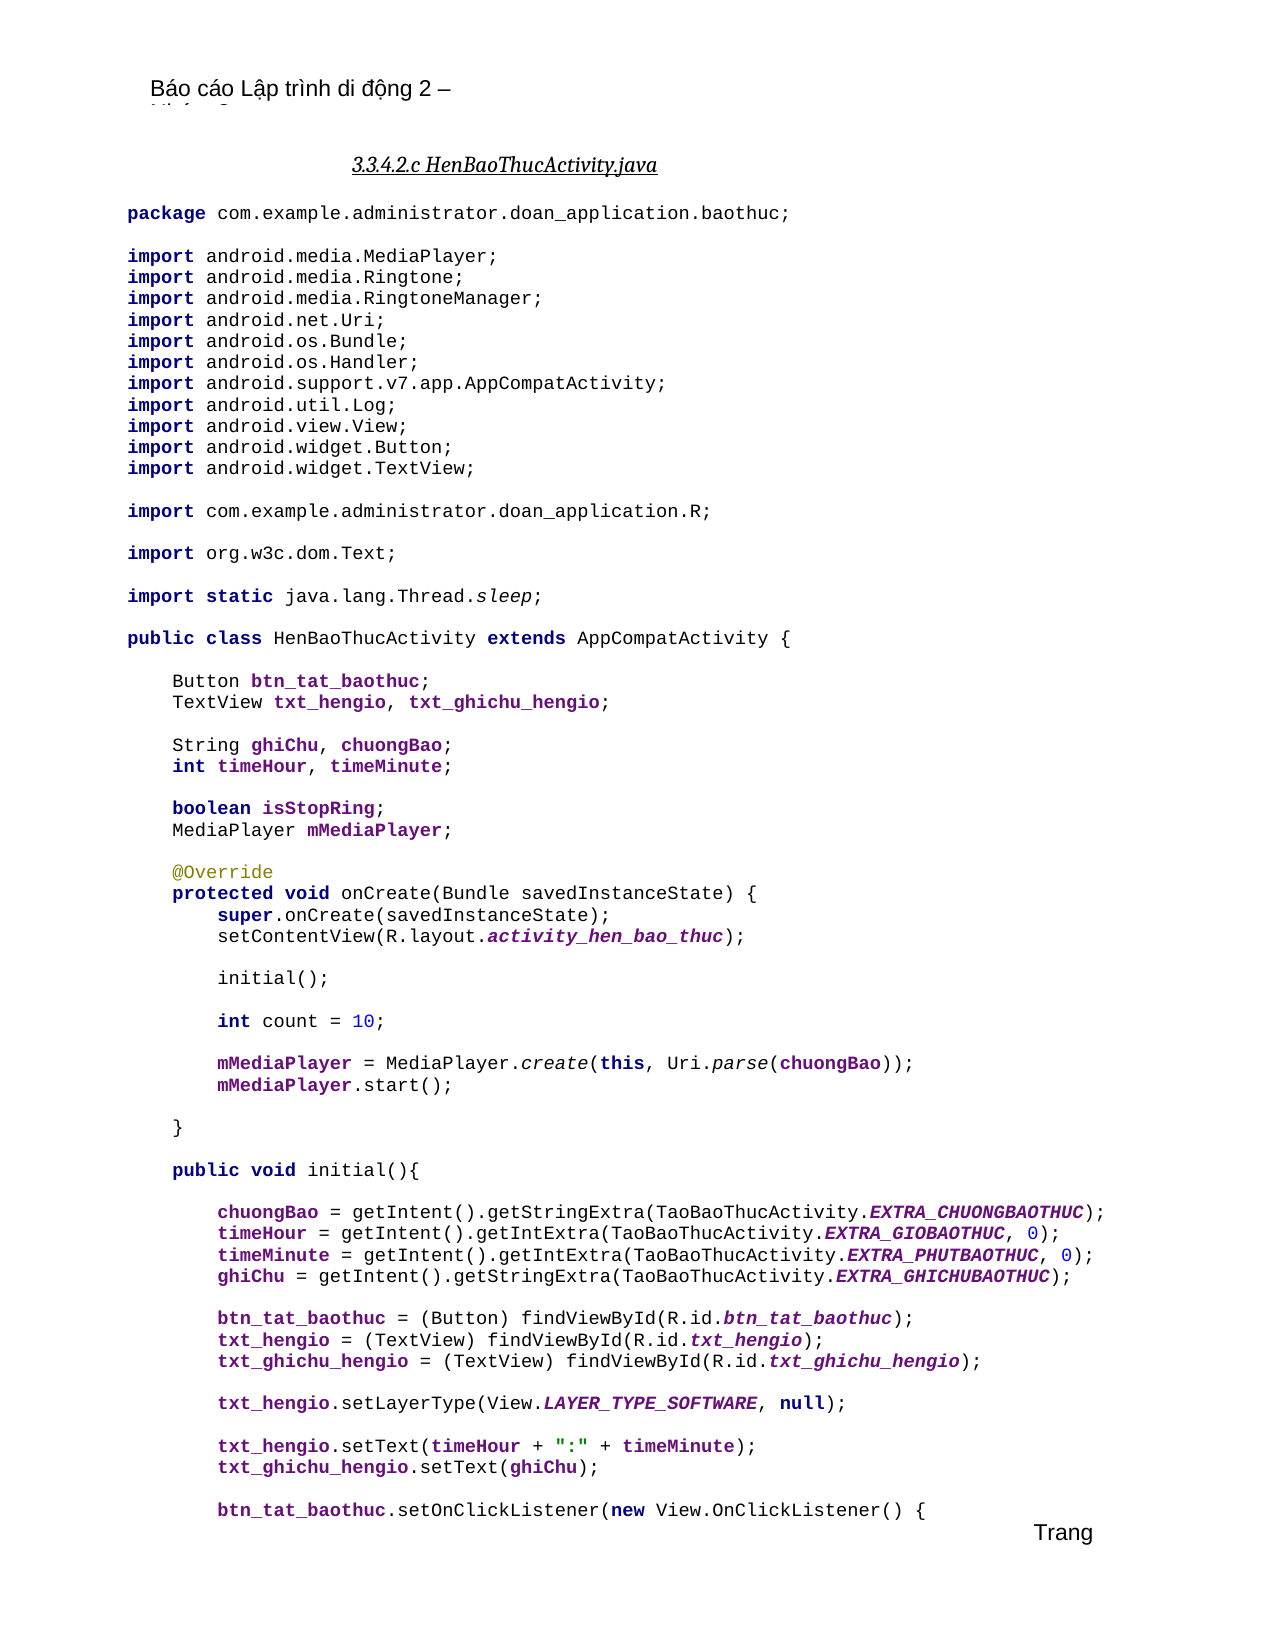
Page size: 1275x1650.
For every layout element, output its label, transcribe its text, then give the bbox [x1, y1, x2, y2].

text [127, 204, 1187, 1522]
subtitle 3.3.4.2.c HenBaoThucActivity.java [352, 151, 1187, 178]
